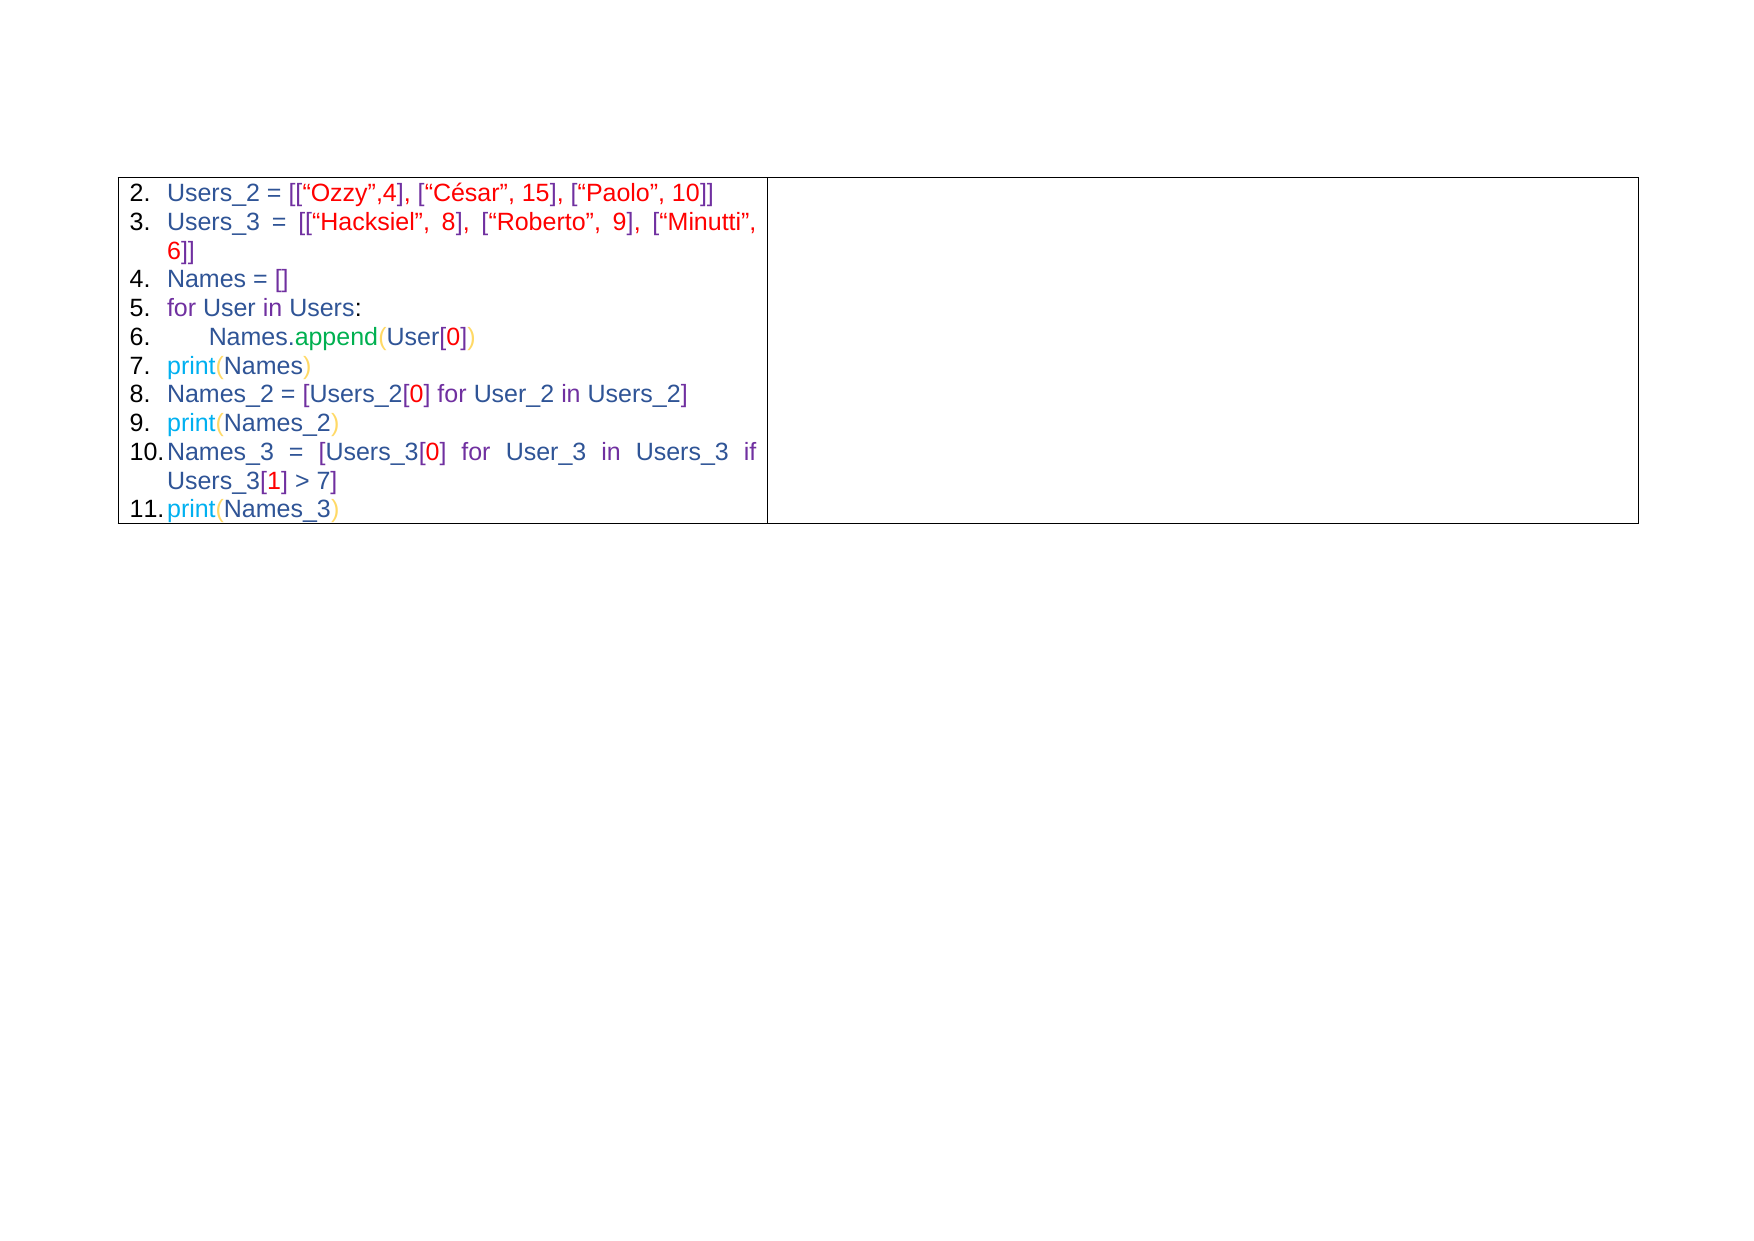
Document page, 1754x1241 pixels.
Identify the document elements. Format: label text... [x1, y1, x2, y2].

table_cell [768, 178, 1638, 523]
